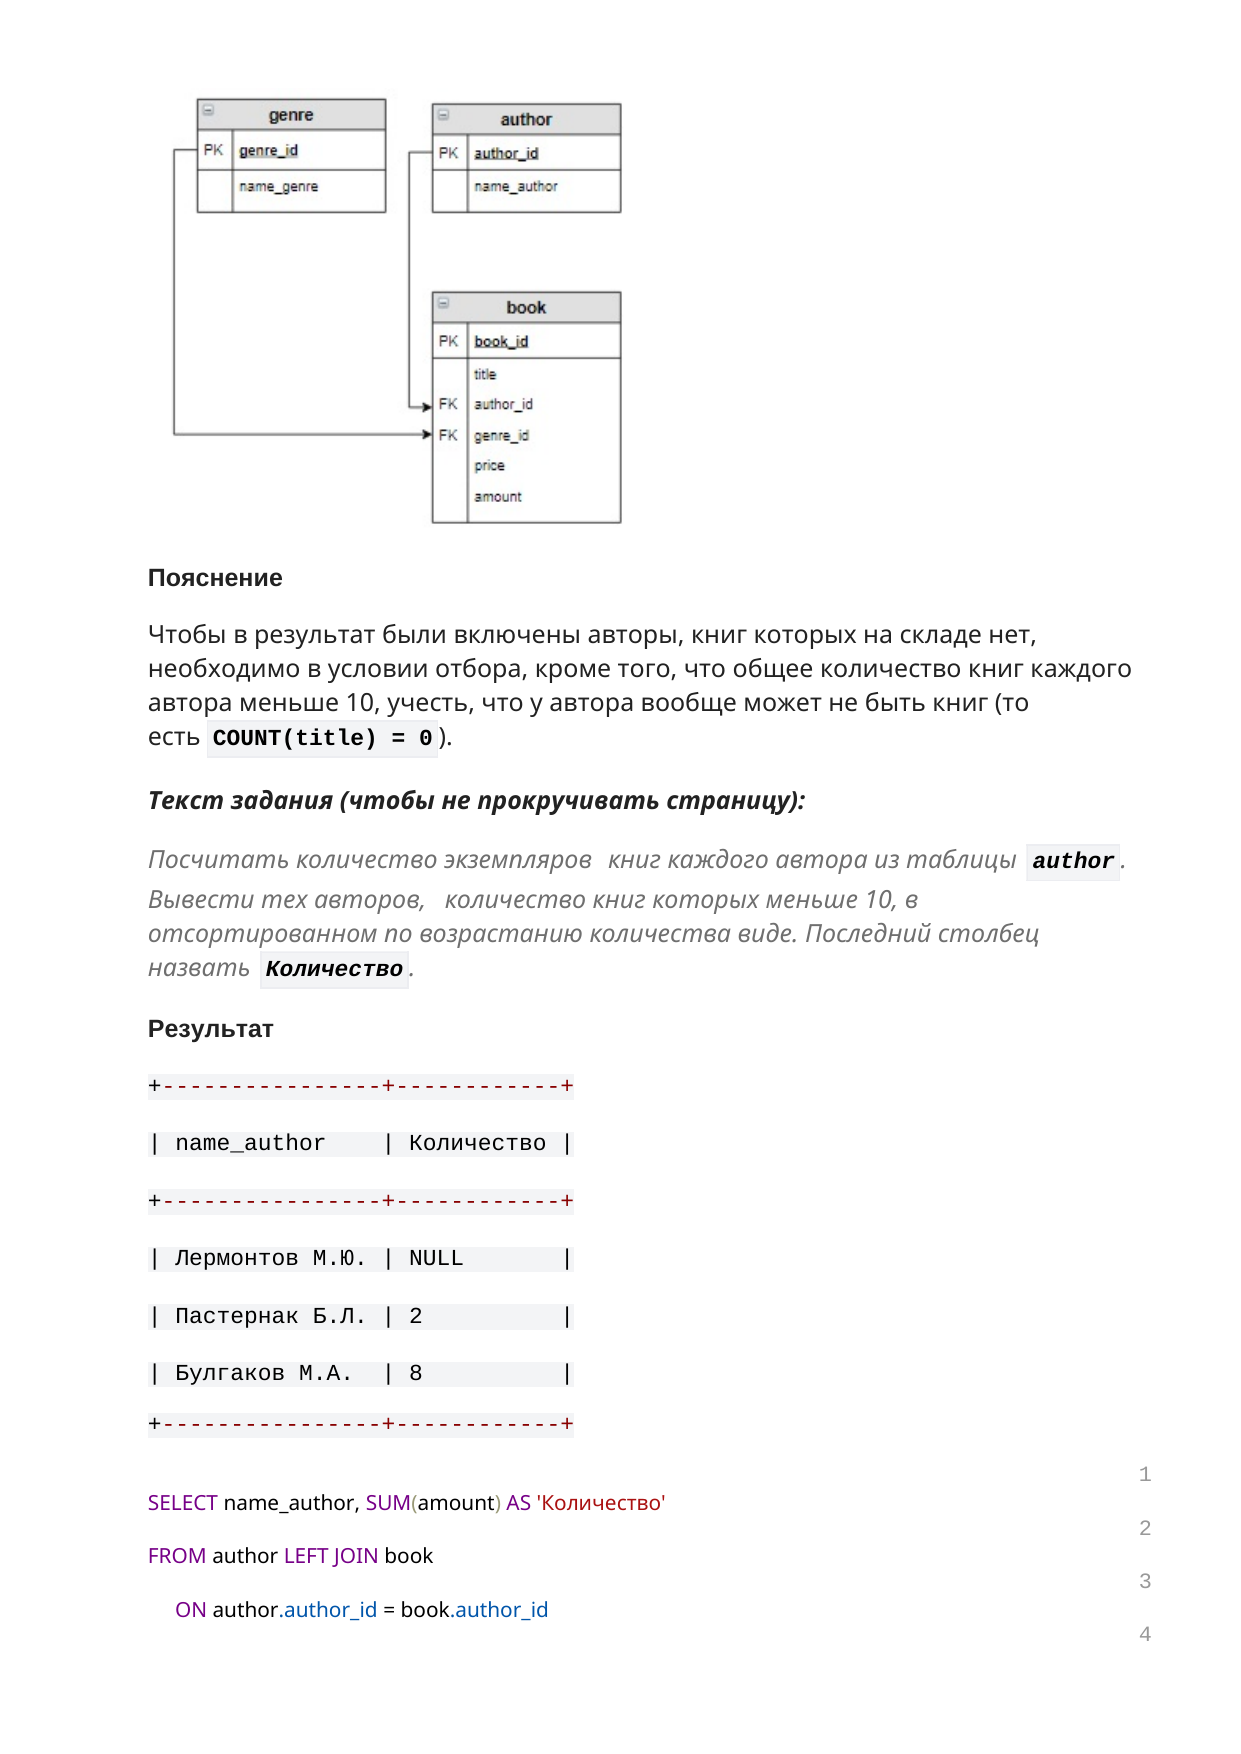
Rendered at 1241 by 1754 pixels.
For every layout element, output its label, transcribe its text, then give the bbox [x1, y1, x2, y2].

text Посчитать количество экземпляров книг каждого автора из таблицы author. Вывести тех авторов, количество книг которых меньше 10, в отсортированном по возрастанию количества виде. Последний столбец назвать Количество. [148, 842, 1152, 989]
text FROM author LEFT JOIN book [148, 1541, 1152, 1570]
text | Лермонтов М.Ю. | NULL | [148, 1240, 1152, 1272]
text 4 [148, 1623, 1152, 1648]
text | Булгаков М.А. | 8 | [148, 1355, 1152, 1387]
text Чтобы в результат были включены авторы, книг которых на складе нет, необходимо в условии отбора, кроме того, что общее количество книг каждого автора меньше 10, учесть, что у автора вообще может не быть книг (то есть COUNT(title) = 0). [148, 616, 1152, 758]
text Пояснение [148, 562, 1152, 591]
text SELECT name_author, SUM(amount) AS 'Количество' [148, 1488, 1152, 1517]
text | name_author | Количество | [148, 1125, 1152, 1157]
text +----------------+------------+ [148, 1067, 1152, 1100]
text 3 [148, 1570, 1152, 1595]
picture [147, 88, 636, 538]
text | Пастернак Б.Л. | 2 | [148, 1297, 1152, 1330]
text 2 [148, 1517, 1152, 1541]
text Текст задания (чтобы не прокручивать страницу): [148, 783, 1152, 817]
text 1 [148, 1463, 1152, 1488]
text ON author.author_id = book.author_id [148, 1595, 1152, 1623]
text +----------------+------------+ [148, 1182, 1152, 1215]
text +----------------+------------+ [148, 1412, 1152, 1438]
text Результат [148, 1014, 1152, 1042]
